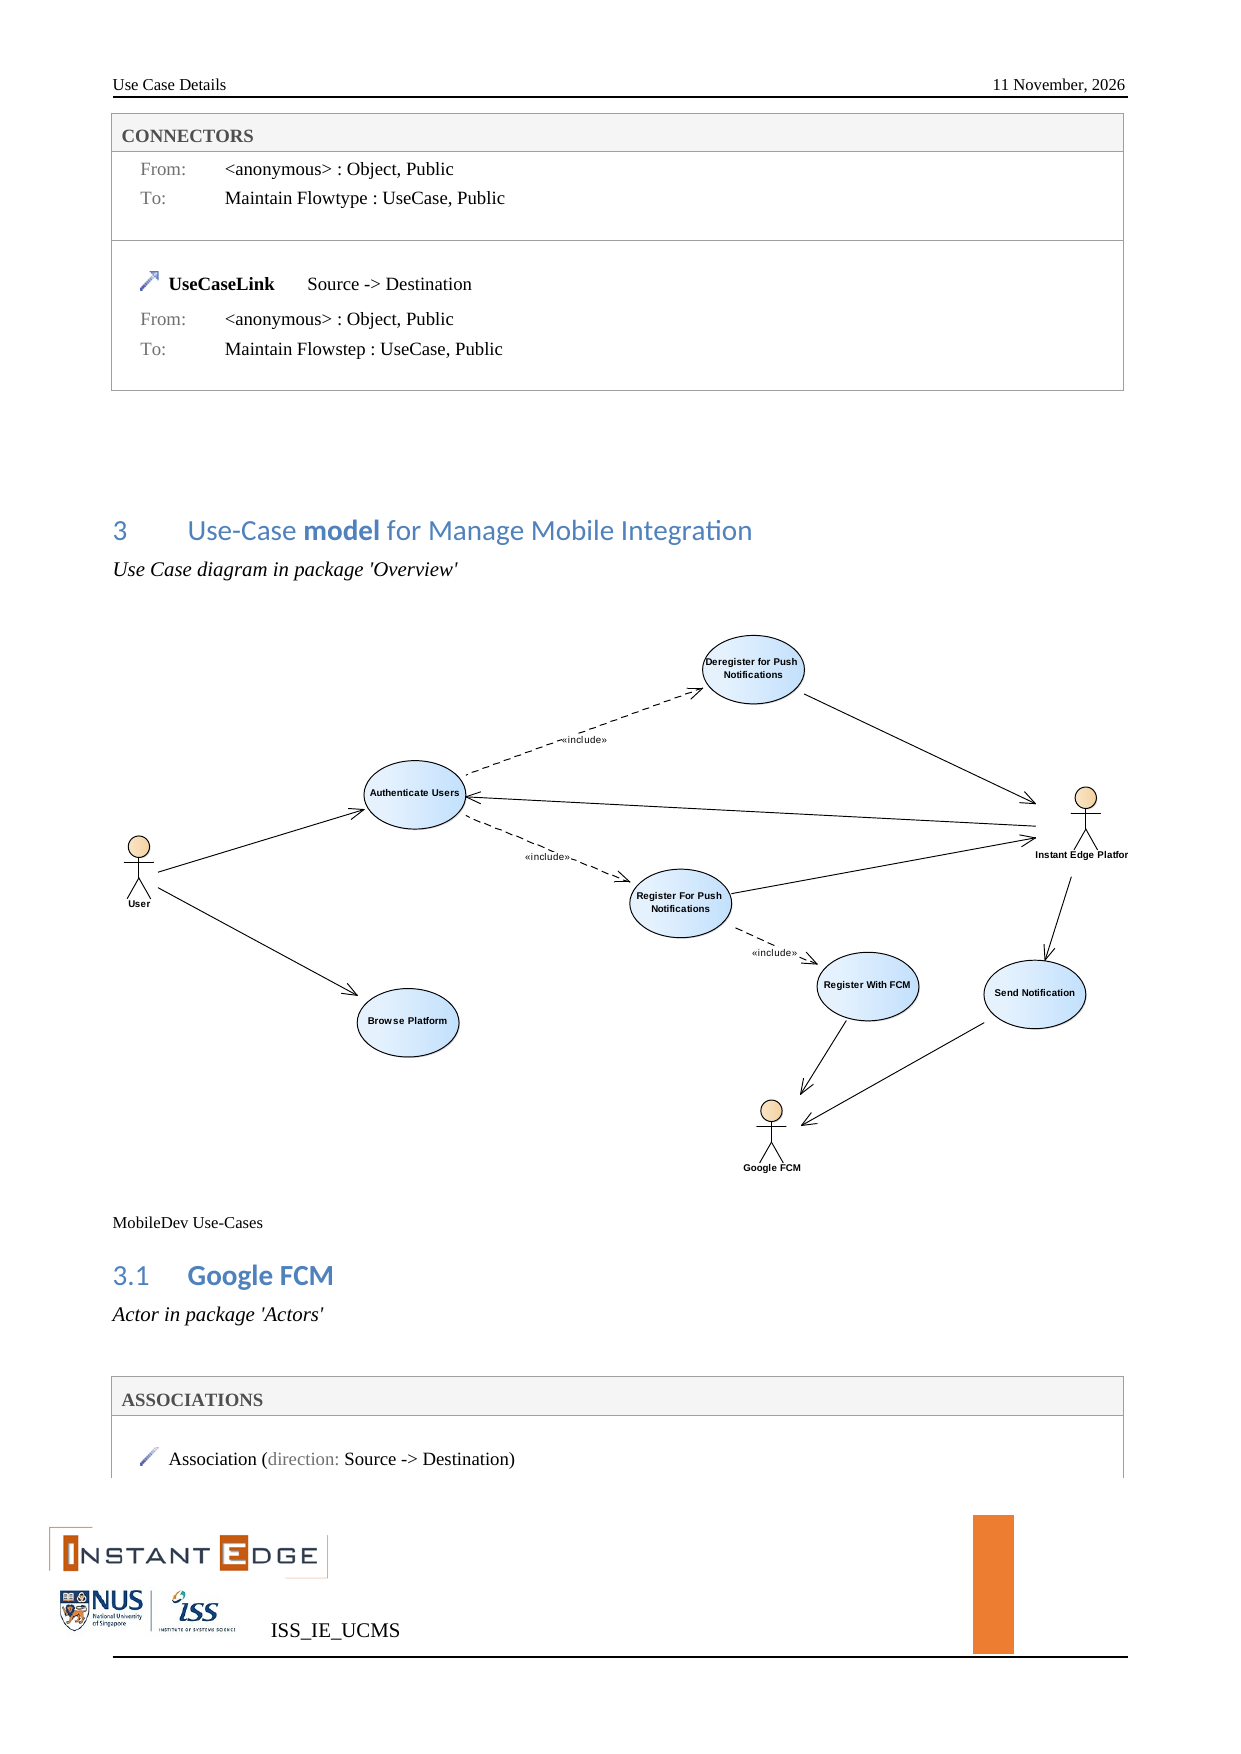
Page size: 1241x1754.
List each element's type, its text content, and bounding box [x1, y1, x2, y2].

table_cell Association (direction: Source -> Destination) [112, 1416, 1123, 1478]
picture [140, 1447, 159, 1466]
picture [140, 271, 159, 291]
table_header CONNECTORS [112, 114, 1123, 151]
text Actor in package 'Actors' [112, 1301, 1128, 1326]
picture [48, 1526, 329, 1638]
table_cell UseCaseLink Source -> Destination From: <anonymous> : Object, Public To: Maintain Flowstep : UseCase, Public [112, 241, 1123, 390]
subtitle Use-Case model for Manage Mobile Integration [112, 512, 1128, 547]
table_cell UseCaseLink Source -> Destination From: <anonymous> : Object, Public To: Maintain Flowtype : UseCase, Public [112, 152, 1123, 239]
table_header ASSOCIATIONS [112, 1377, 1123, 1415]
text MobileDev Use-Cases [112, 1207, 1128, 1232]
subtitle Google FCM [112, 1257, 1128, 1293]
text Use Case diagram in package 'Overview' [112, 556, 1128, 581]
